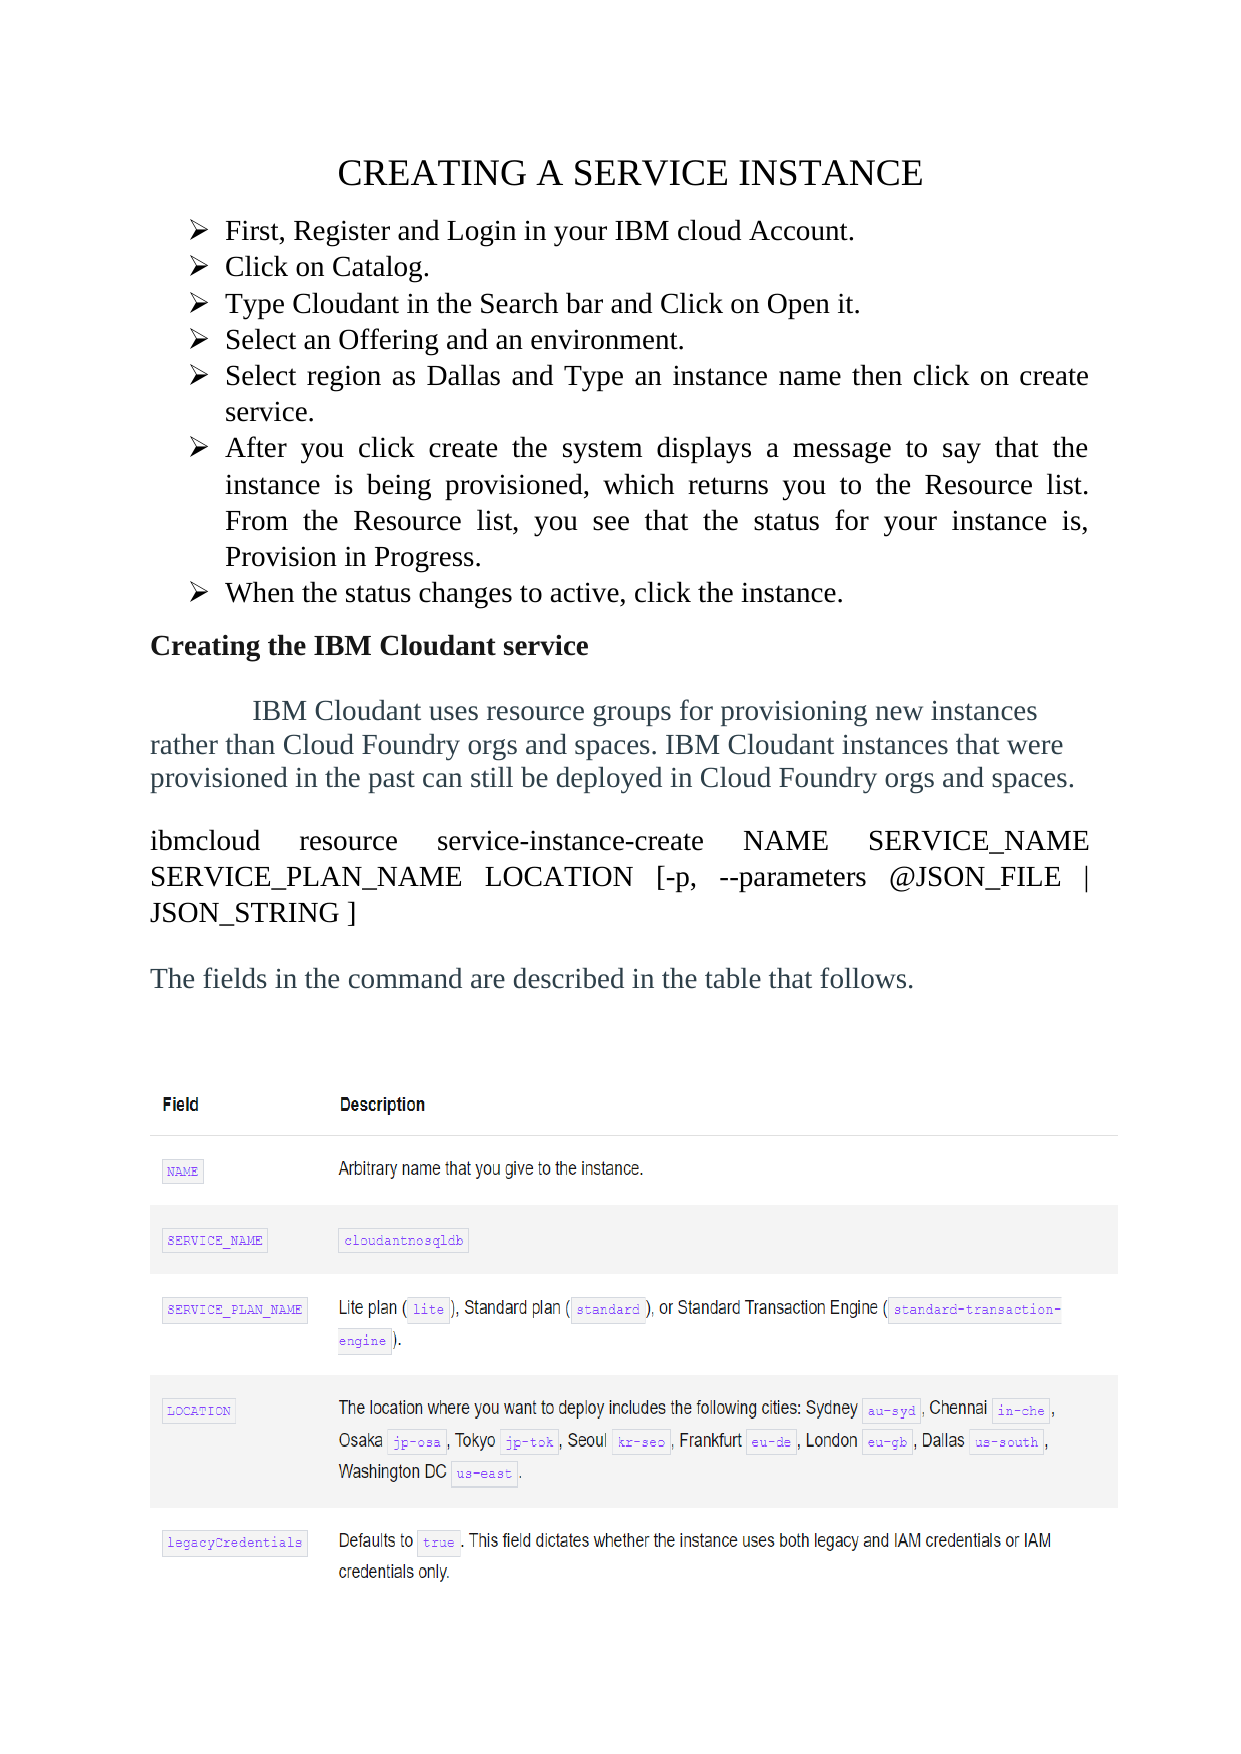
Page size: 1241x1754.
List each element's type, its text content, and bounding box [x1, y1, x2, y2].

list When the status changes to active, click the instance. [187, 575, 1090, 609]
text The fields in the command are described in the table that follows. [150, 961, 1090, 994]
list First, Register and Login in your IBM cloud Account. [187, 213, 1090, 247]
list Select an Offering and an environment. [187, 322, 1090, 356]
text Creating the IBM Cloudant service [150, 628, 1090, 662]
text CREATING A SERVICE INSTANCE [150, 150, 1090, 193]
list Select region as Dallas and Type an instance name then click on create service. [187, 358, 1090, 428]
list Type Cloudant in the Search bar and Click on Open it. [187, 286, 1090, 319]
list Click on Catalog. [187, 249, 1090, 283]
text IBM Cloudant uses resource groups for provisioning new instances rather than Cloud Foundry orgs and spaces. IBM Cloudant instances that were provisioned in the past can still be deployed in Cloud Foundry orgs and spaces. [150, 693, 1090, 794]
text ibmcloud resource service-instance-create NAME SERVICE_NAME SERVICE_PLAN_NAME LOCATION [-p, --parameters @JSON_FILE | JSON_STRING ] [150, 823, 1090, 929]
picture [150, 1076, 1128, 1597]
list After you click create the system displays a message to say that the instance is being provisioned, which returns you to the Resource list. From the Resource list, you see that the status for your instance is, Provision in Progress. [187, 431, 1090, 573]
